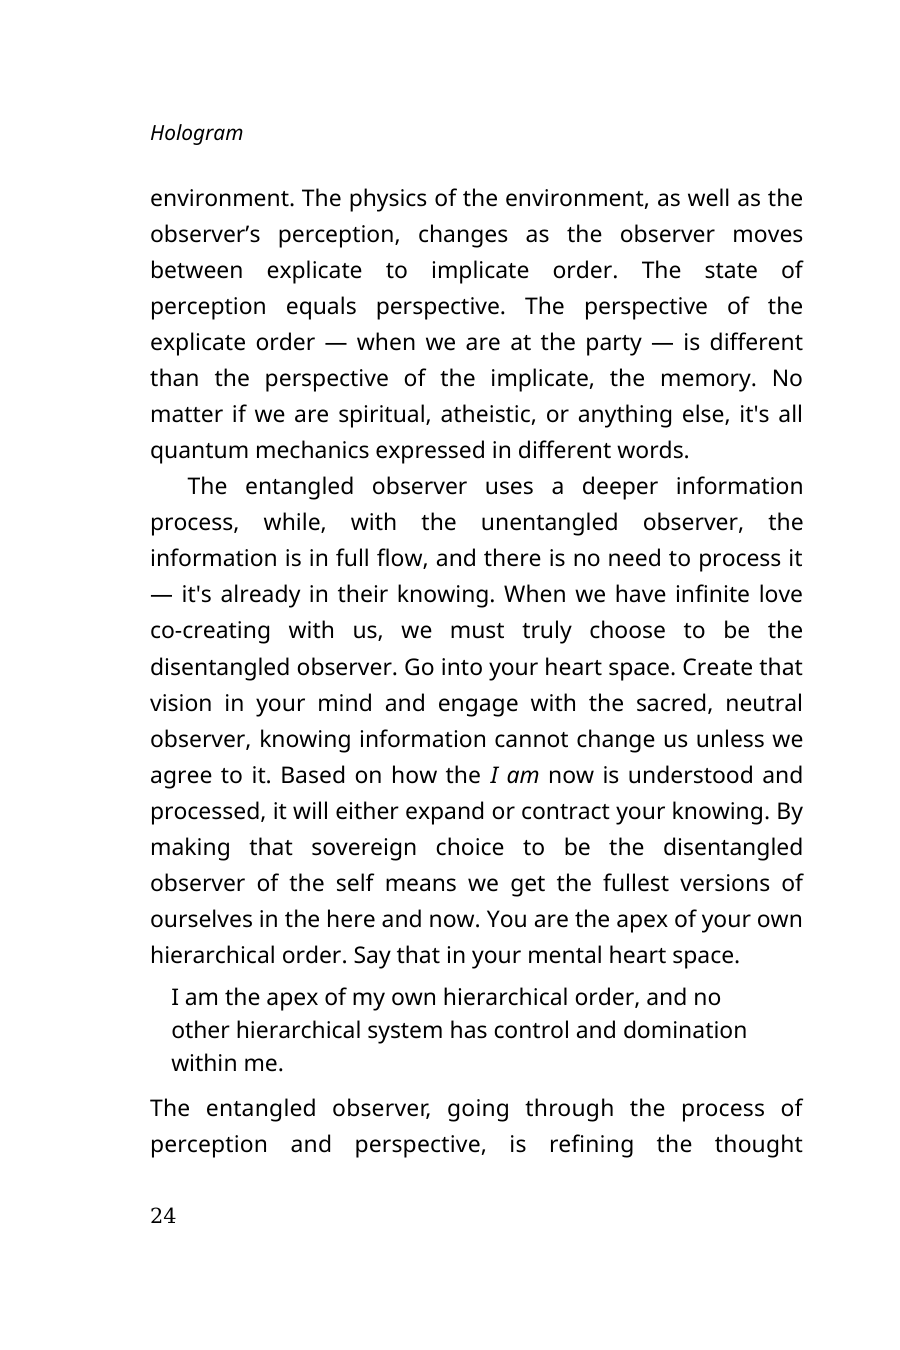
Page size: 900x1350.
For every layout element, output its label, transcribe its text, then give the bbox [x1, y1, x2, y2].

text I am the apex of my own hierarchical order, and no other hierarchical system has control and domination within me. [171, 979, 783, 1078]
text The entangled observer uses a deeper information process, while, with the unentangled observer, the information is in full flow, and there is no need to process it — it's already in their knowing. When we have infinite love co-creating with us, we must truly choose to be the disentangled observer. Go into your heart space. Create that vision in your mind and engage with the sacred, neutral observer, knowing information cannot change us unless we agree to it. Based on how the I am now is understood and processed, it will either expand or contract your knowing. By making that sovereign choice to be the disentangled observer of the self means we get the fullest versions of ourselves in the here and now. You are the apex of your own hierarchical order. Say that in your mental heart space. [150, 465, 804, 970]
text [150, 177, 804, 465]
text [150, 1087, 804, 1159]
